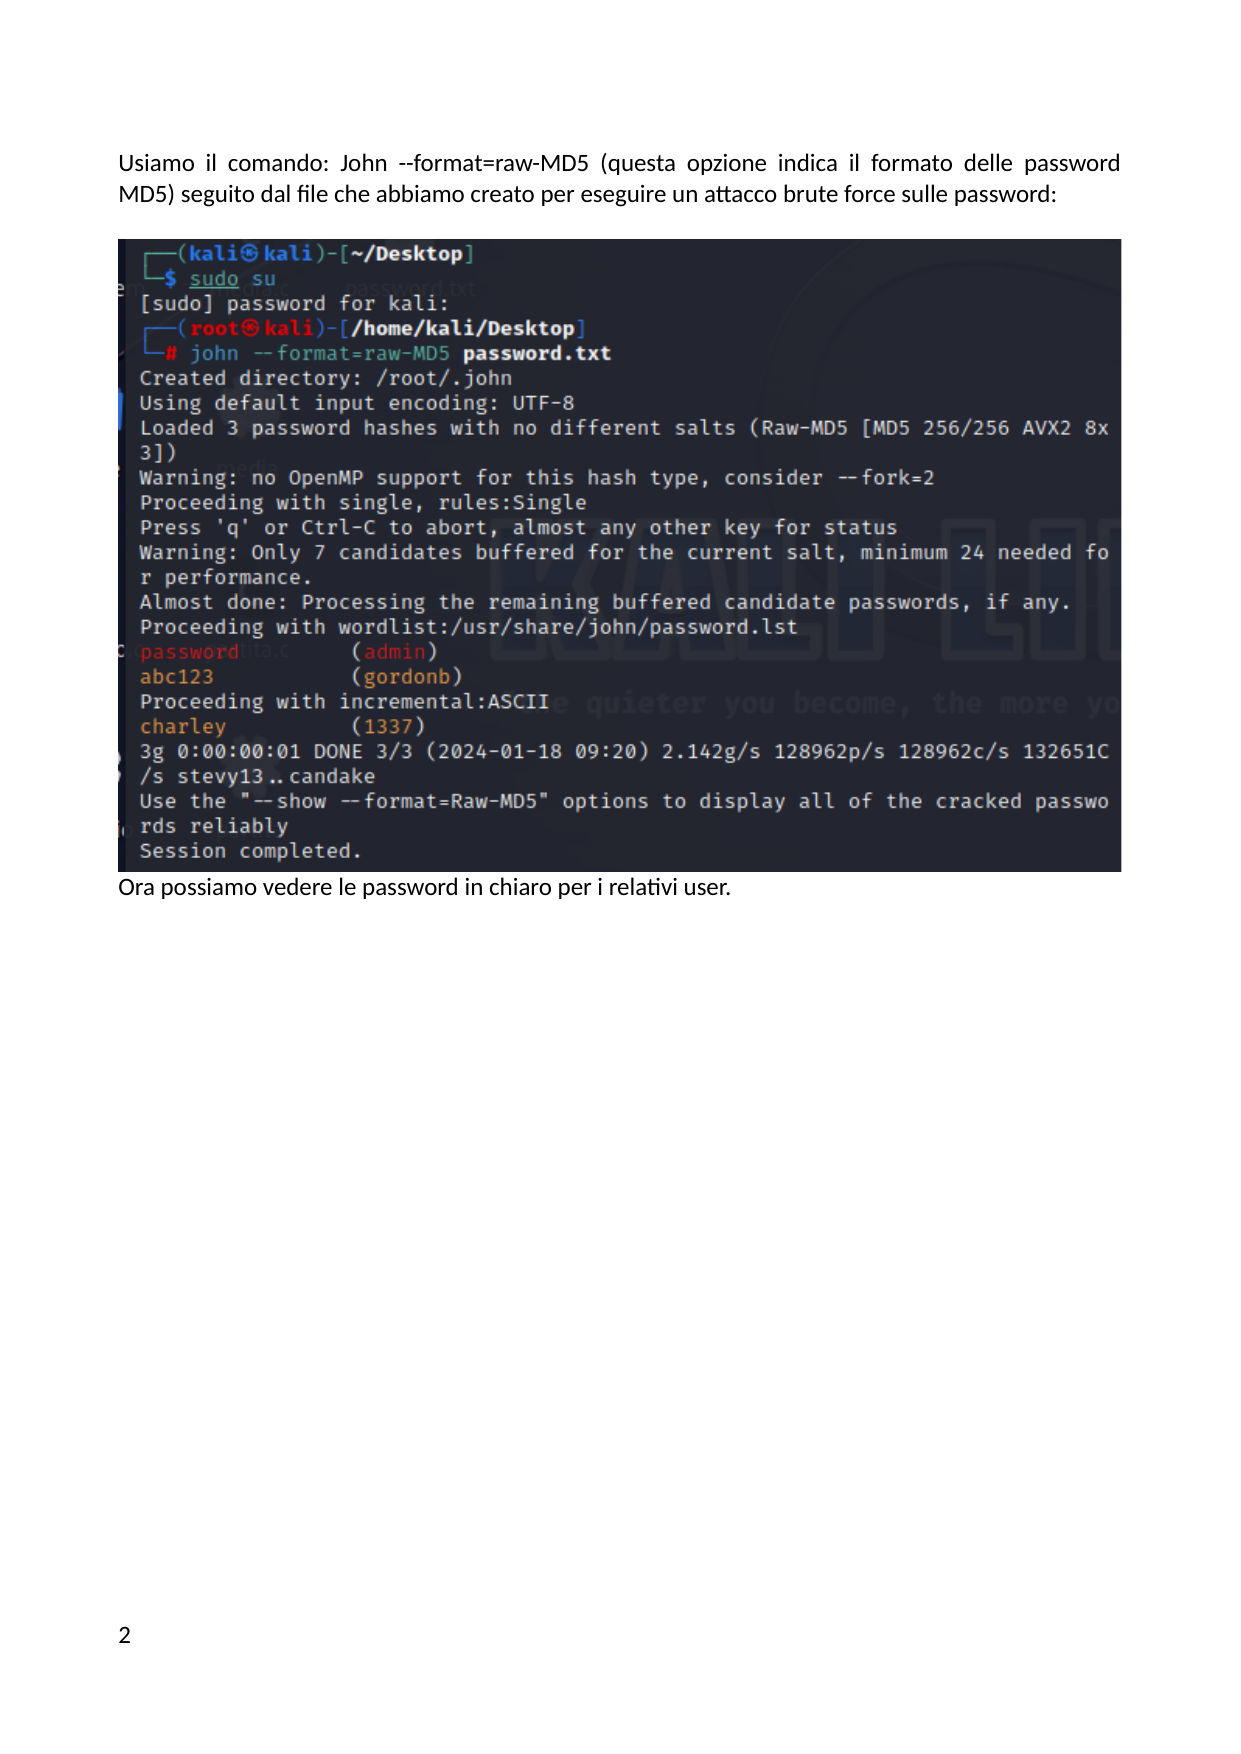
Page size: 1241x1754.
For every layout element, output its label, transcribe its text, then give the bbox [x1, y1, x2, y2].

text Usiamo il comando: John --format=raw-MD5 (questa opzione indica il formato delle password MD5) seguito dal file che abbiamo creato per eseguire un attacco brute force sulle password: [118, 148, 1122, 209]
text Ora possiamo vedere le password in chiaro per i relativi user. [118, 872, 1122, 902]
picture [118, 239, 1122, 872]
